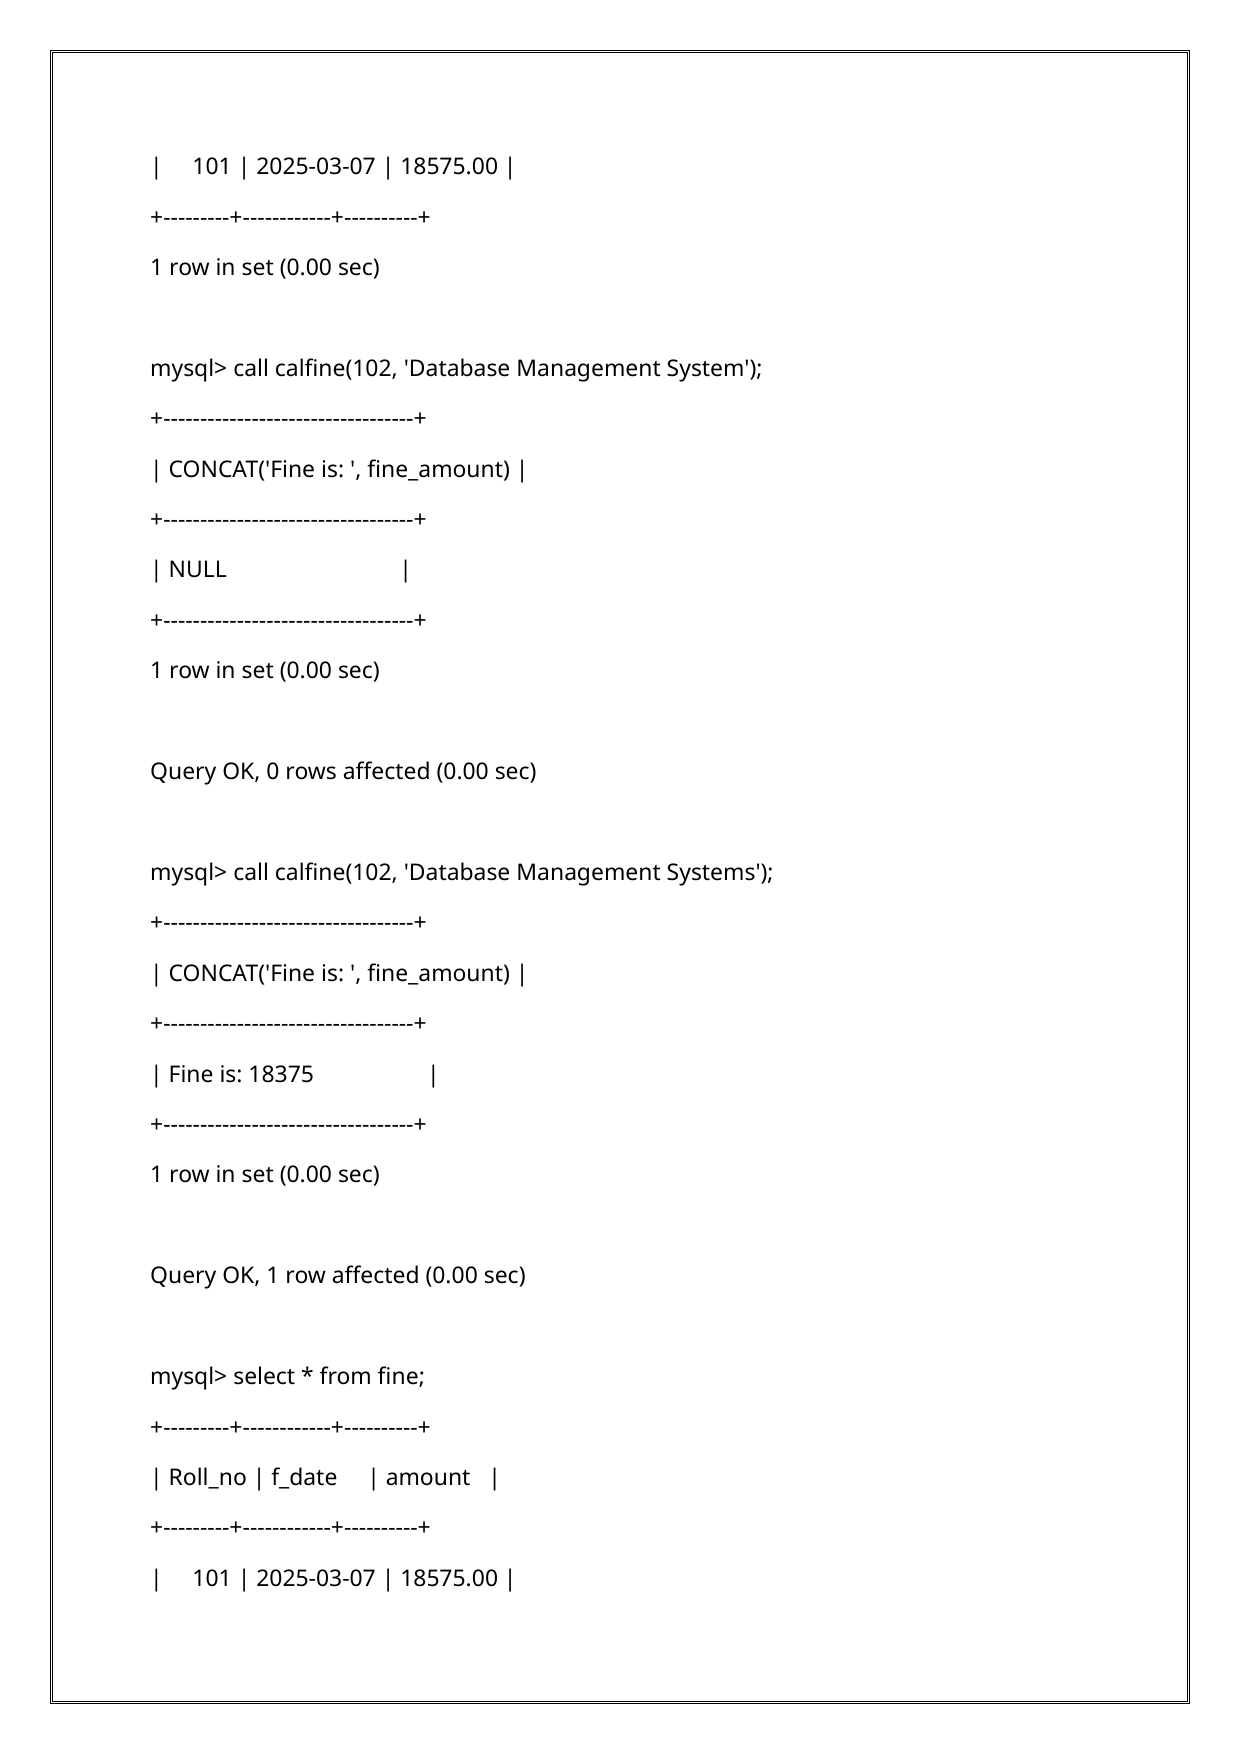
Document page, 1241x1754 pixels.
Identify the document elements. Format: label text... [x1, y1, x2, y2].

text +----------------------------------+ [150, 1007, 1090, 1038]
text | 101 | 2025-03-07 | 18575.00 | [150, 1562, 1090, 1593]
text 1 row in set (0.00 sec) [150, 1158, 1090, 1189]
text | CONCAT('Fine is: ', fine_amount) | [150, 957, 1090, 988]
text +----------------------------------+ [150, 906, 1090, 937]
text +----------------------------------+ [150, 402, 1090, 433]
text | Fine is: 18375 | [150, 1057, 1090, 1089]
text 1 row in set (0.00 sec) [150, 654, 1090, 685]
text +---------+------------+----------+ [150, 200, 1090, 232]
text mysql> select * from fine; [150, 1360, 1090, 1391]
text +----------------------------------+ [150, 604, 1090, 635]
text | Roll_no | f_date | amount | [150, 1461, 1090, 1492]
text +----------------------------------+ [150, 503, 1090, 534]
text | CONCAT('Fine is: ', fine_amount) | [150, 452, 1090, 484]
text +----------------------------------+ [150, 1108, 1090, 1139]
text mysql> call calfine(102, 'Database Management System'); [150, 352, 1090, 383]
text Query OK, 1 row affected (0.00 sec) [150, 1259, 1090, 1290]
text +---------+------------+----------+ [150, 1410, 1090, 1442]
text mysql> call calfine(102, 'Database Management Systems'); [150, 856, 1090, 887]
text Query OK, 0 rows affected (0.00 sec) [150, 755, 1090, 786]
text 1 row in set (0.00 sec) [150, 251, 1090, 282]
text | NULL | [150, 553, 1090, 584]
text | 101 | 2025-03-07 | 18575.00 | [150, 150, 1090, 181]
text +---------+------------+----------+ [150, 1511, 1090, 1542]
